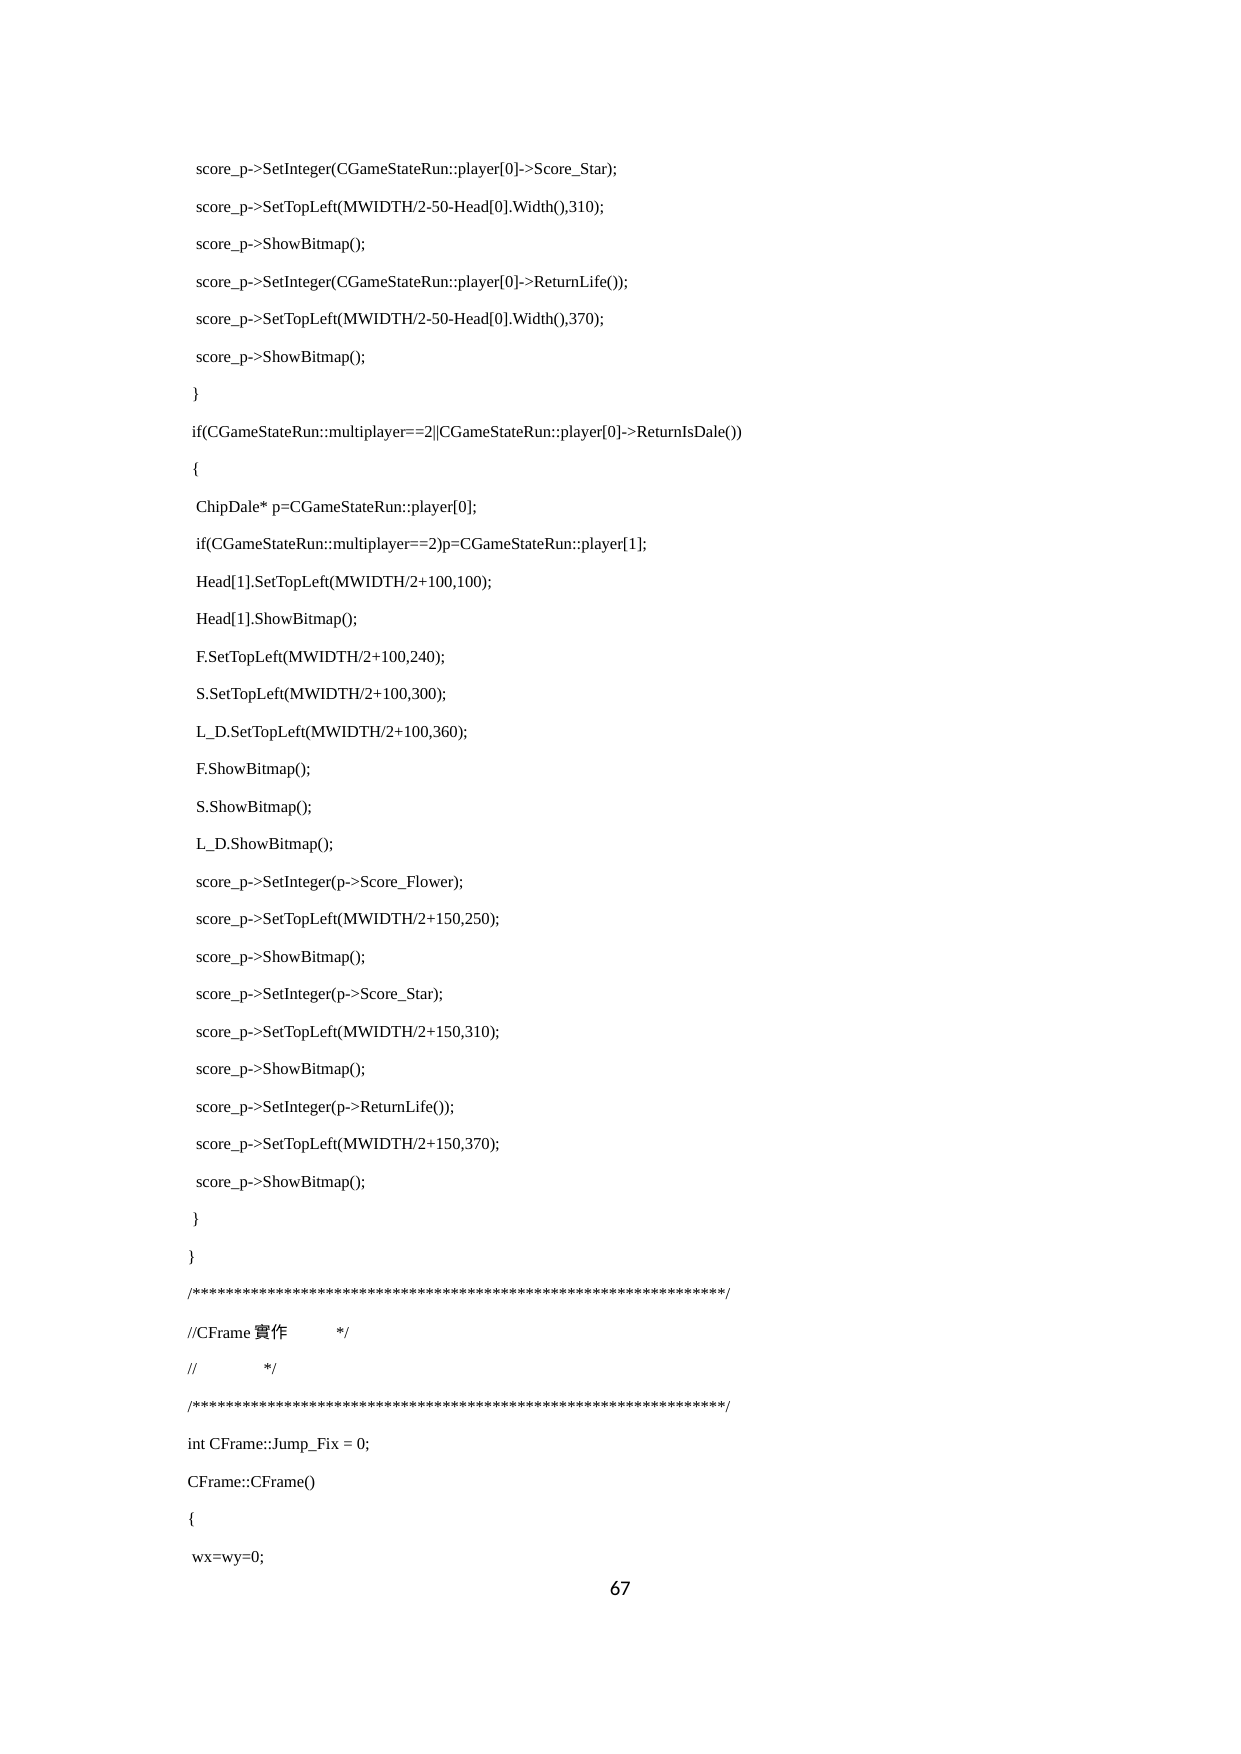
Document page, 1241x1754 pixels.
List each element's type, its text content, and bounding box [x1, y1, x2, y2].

text score_p->SetTopLeft(MWIDTH/2+150,370); [187, 1125, 1053, 1162]
text } [187, 1200, 1053, 1237]
text int CFrame::Jump_Fix = 0; [187, 1425, 1053, 1462]
text /****************************************************************/ [187, 1275, 1053, 1312]
text score_p->SetInteger(p->Score_Flower); [187, 862, 1053, 900]
text { [187, 1500, 1053, 1537]
text score_p->SetTopLeft(MWIDTH/2-50-Head[0].Width(),370); [187, 300, 1053, 337]
text score_p->ShowBitmap(); [187, 225, 1053, 262]
text // */ [187, 1350, 1053, 1387]
text F.SetTopLeft(MWIDTH/2+100,240); [187, 637, 1053, 675]
text score_p->SetInteger(p->Score_Star); [187, 975, 1053, 1012]
text score_p->ShowBitmap(); [187, 937, 1053, 975]
text score_p->ShowBitmap(); [187, 337, 1053, 375]
text } [187, 375, 1053, 412]
text } [187, 1237, 1053, 1275]
text score_p->SetInteger(CGameStateRun::player[0]->ReturnLife()); [187, 262, 1053, 300]
text ChipDale* p=CGameStateRun::player[0]; [187, 487, 1053, 525]
text score_p->SetInteger(CGameStateRun::player[0]->Score_Star); [187, 150, 1053, 187]
text L_D.ShowBitmap(); [187, 825, 1053, 862]
text S.SetTopLeft(MWIDTH/2+100,300); [187, 675, 1053, 712]
text L_D.SetTopLeft(MWIDTH/2+100,360); [187, 712, 1053, 750]
text S.ShowBitmap(); [187, 787, 1053, 825]
text { [187, 450, 1053, 487]
text score_p->ShowBitmap(); [187, 1162, 1053, 1200]
text Head[1].ShowBitmap(); [187, 600, 1053, 637]
text /****************************************************************/ [187, 1387, 1053, 1425]
text score_p->SetTopLeft(MWIDTH/2+150,310); [187, 1012, 1053, 1050]
text if(CGameStateRun::multiplayer==2||CGameStateRun::player[0]->ReturnIsDale()) [187, 412, 1053, 450]
text wx=wy=0; [187, 1537, 1053, 1575]
text score_p->SetTopLeft(MWIDTH/2-50-Head[0].Width(),310); [187, 187, 1053, 225]
text score_p->SetTopLeft(MWIDTH/2+150,250); [187, 900, 1053, 937]
text F.ShowBitmap(); [187, 750, 1053, 787]
text CFrame::CFrame() [187, 1462, 1053, 1500]
text if(CGameStateRun::multiplayer==2)p=CGameStateRun::player[1]; [187, 525, 1053, 562]
text Head[1].SetTopLeft(MWIDTH/2+100,100); [187, 562, 1053, 600]
text score_p->SetInteger(p->ReturnLife()); [187, 1087, 1053, 1125]
text score_p->ShowBitmap(); [187, 1050, 1053, 1087]
text //CFrame實作 */ [187, 1312, 1053, 1350]
